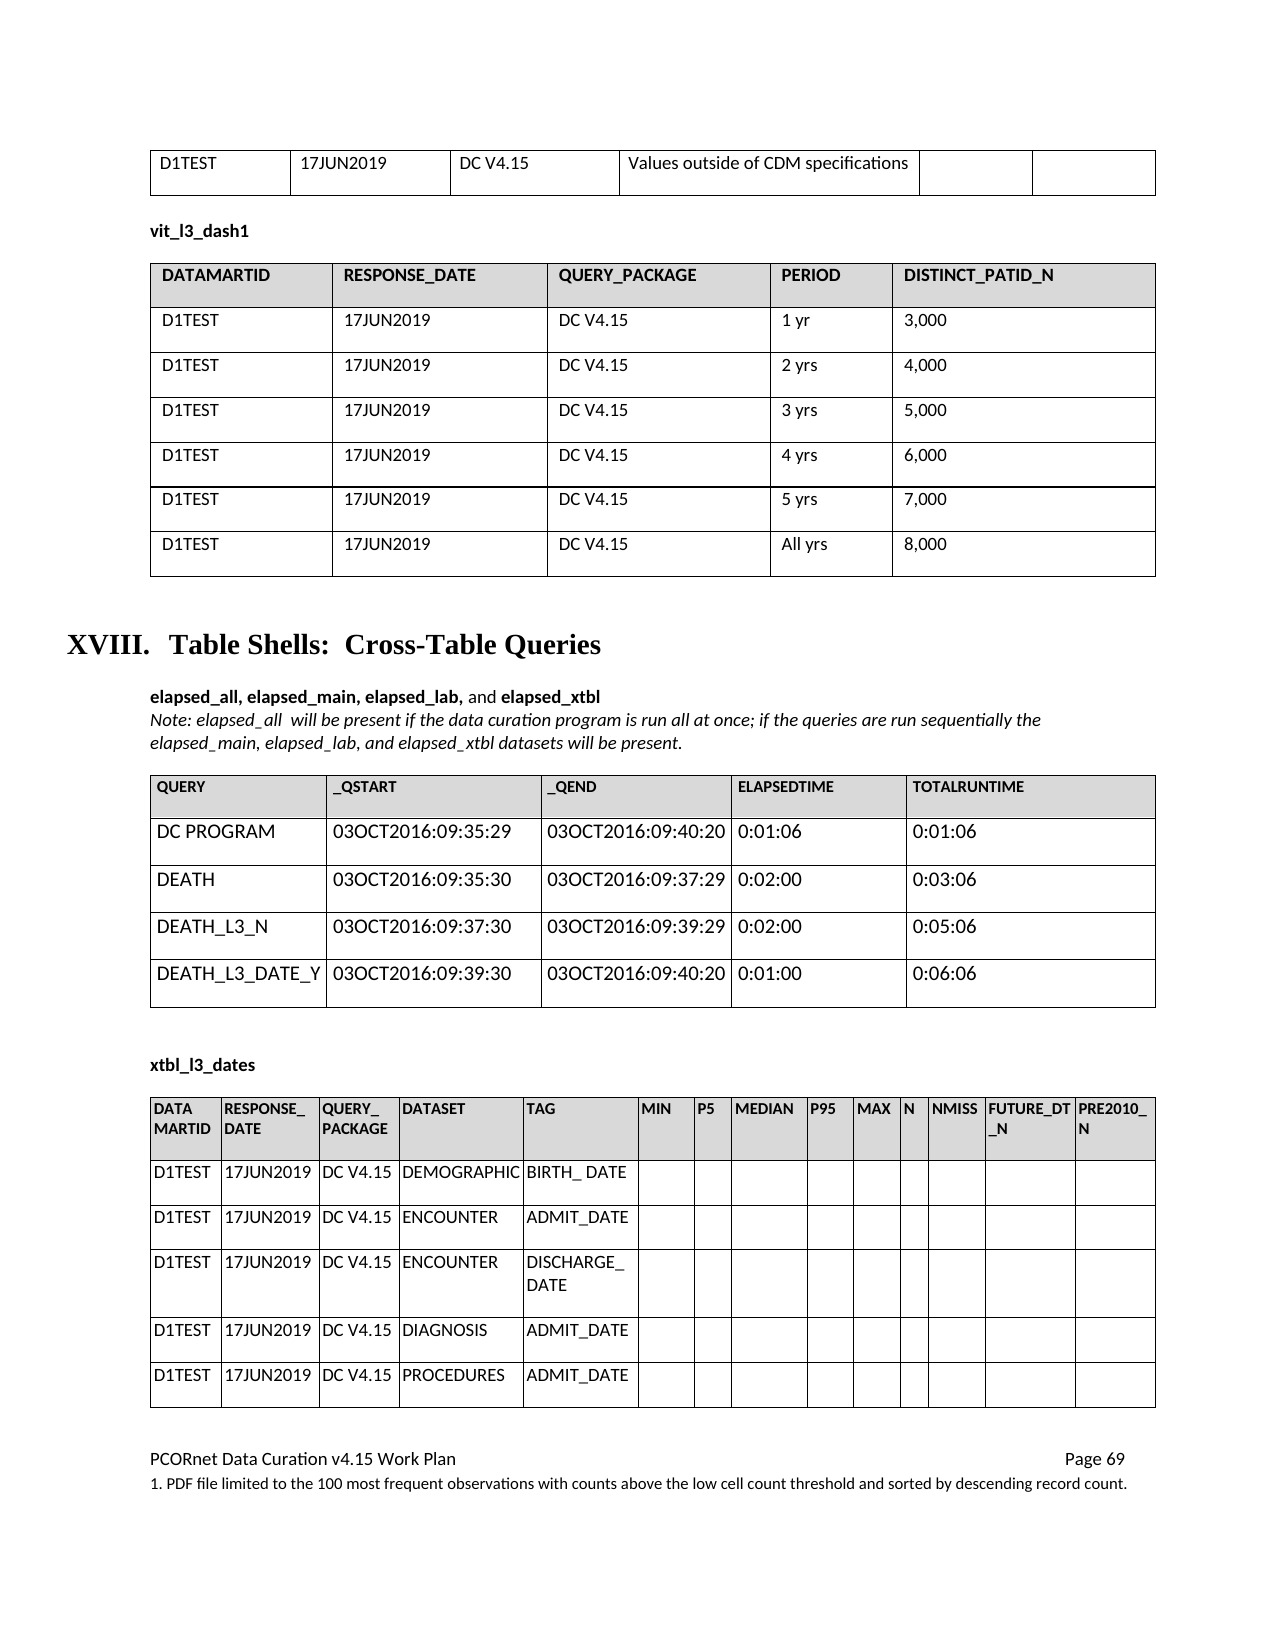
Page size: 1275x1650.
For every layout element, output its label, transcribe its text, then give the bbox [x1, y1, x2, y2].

list Table Shells: Cross-Table Queries [150, 627, 1155, 661]
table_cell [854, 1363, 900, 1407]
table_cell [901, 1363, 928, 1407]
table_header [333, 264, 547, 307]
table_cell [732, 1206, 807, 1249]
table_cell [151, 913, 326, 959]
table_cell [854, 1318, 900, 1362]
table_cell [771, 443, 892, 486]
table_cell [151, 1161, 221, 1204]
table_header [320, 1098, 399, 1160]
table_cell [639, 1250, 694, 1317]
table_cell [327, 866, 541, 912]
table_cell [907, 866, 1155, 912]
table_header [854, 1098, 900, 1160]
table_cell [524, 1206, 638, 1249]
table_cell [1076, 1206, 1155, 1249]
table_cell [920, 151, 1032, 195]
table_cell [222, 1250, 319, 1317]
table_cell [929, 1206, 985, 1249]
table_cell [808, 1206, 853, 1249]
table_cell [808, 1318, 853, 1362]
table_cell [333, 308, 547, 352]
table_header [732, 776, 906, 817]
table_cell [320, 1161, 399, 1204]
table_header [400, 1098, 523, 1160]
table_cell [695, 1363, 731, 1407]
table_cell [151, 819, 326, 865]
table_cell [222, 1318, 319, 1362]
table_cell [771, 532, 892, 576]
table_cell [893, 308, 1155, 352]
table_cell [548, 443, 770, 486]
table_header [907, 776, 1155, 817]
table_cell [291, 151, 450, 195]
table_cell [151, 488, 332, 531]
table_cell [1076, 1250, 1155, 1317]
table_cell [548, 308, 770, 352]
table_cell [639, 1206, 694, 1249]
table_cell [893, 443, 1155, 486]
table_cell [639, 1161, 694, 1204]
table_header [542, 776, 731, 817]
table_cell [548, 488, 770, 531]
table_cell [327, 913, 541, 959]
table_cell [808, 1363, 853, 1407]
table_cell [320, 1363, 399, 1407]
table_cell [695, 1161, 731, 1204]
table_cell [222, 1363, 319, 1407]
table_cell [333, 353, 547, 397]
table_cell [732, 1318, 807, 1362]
text elapsed_all, elapsed_main, elapsed_lab, and elapsed_xtbl [150, 686, 1155, 708]
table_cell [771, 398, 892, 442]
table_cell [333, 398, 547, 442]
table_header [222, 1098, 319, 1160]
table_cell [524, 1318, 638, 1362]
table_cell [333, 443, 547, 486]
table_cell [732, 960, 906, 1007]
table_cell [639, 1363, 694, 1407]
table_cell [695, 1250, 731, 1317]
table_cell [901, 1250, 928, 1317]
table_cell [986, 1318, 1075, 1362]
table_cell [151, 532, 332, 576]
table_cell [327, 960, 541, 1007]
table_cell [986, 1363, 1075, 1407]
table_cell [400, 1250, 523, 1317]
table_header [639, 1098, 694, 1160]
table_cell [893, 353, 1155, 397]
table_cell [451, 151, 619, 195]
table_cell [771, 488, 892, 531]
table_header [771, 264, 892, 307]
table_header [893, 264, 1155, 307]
text xtbl_l3_dates [150, 1053, 1155, 1076]
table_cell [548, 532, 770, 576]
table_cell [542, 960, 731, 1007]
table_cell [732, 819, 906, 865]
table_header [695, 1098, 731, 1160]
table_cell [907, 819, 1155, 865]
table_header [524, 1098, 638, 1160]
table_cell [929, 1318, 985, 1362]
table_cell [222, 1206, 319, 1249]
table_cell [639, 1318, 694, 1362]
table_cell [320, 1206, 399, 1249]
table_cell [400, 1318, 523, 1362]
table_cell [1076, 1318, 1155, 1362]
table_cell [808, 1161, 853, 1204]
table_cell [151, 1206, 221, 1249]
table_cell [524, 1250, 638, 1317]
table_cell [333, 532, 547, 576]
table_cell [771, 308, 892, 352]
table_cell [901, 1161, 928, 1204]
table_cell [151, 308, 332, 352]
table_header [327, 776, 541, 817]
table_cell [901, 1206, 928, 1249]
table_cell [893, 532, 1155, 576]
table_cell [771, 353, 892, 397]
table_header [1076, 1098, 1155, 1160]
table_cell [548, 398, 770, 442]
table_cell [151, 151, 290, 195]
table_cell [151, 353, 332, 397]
text vit_l3_dash1 [150, 219, 1155, 242]
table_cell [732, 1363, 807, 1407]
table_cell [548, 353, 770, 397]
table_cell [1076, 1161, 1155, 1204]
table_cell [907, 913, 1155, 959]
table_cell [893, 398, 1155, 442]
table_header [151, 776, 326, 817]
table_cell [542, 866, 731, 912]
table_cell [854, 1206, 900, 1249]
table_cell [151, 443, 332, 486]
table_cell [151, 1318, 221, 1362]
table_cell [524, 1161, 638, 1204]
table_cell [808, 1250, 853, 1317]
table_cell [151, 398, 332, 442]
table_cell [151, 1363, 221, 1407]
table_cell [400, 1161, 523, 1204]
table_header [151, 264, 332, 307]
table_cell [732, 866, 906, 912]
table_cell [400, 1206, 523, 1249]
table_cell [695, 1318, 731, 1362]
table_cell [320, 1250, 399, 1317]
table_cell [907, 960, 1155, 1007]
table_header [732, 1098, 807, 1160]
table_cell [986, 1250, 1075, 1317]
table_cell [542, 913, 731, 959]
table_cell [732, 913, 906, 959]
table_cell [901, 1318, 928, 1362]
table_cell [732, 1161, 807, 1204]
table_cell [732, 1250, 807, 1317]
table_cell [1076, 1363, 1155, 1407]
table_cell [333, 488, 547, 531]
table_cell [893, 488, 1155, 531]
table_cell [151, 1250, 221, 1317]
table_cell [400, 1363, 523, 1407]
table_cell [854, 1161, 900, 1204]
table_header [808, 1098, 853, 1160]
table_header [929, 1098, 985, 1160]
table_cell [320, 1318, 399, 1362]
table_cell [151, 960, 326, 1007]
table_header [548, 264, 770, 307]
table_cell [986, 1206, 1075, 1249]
text Note: elapsed_all will be present if the data curation program is run all at once; if the queries are run sequentially the elapsed_main, elapsed_lab, and elapsed_xtbl datasets will be present. [150, 708, 1155, 754]
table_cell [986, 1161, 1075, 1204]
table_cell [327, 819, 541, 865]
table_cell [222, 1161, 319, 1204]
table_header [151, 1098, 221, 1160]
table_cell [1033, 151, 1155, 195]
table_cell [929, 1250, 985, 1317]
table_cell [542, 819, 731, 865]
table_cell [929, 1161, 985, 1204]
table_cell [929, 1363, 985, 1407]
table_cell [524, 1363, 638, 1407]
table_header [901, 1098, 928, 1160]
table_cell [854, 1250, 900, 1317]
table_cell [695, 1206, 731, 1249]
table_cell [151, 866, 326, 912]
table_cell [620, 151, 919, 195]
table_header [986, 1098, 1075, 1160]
